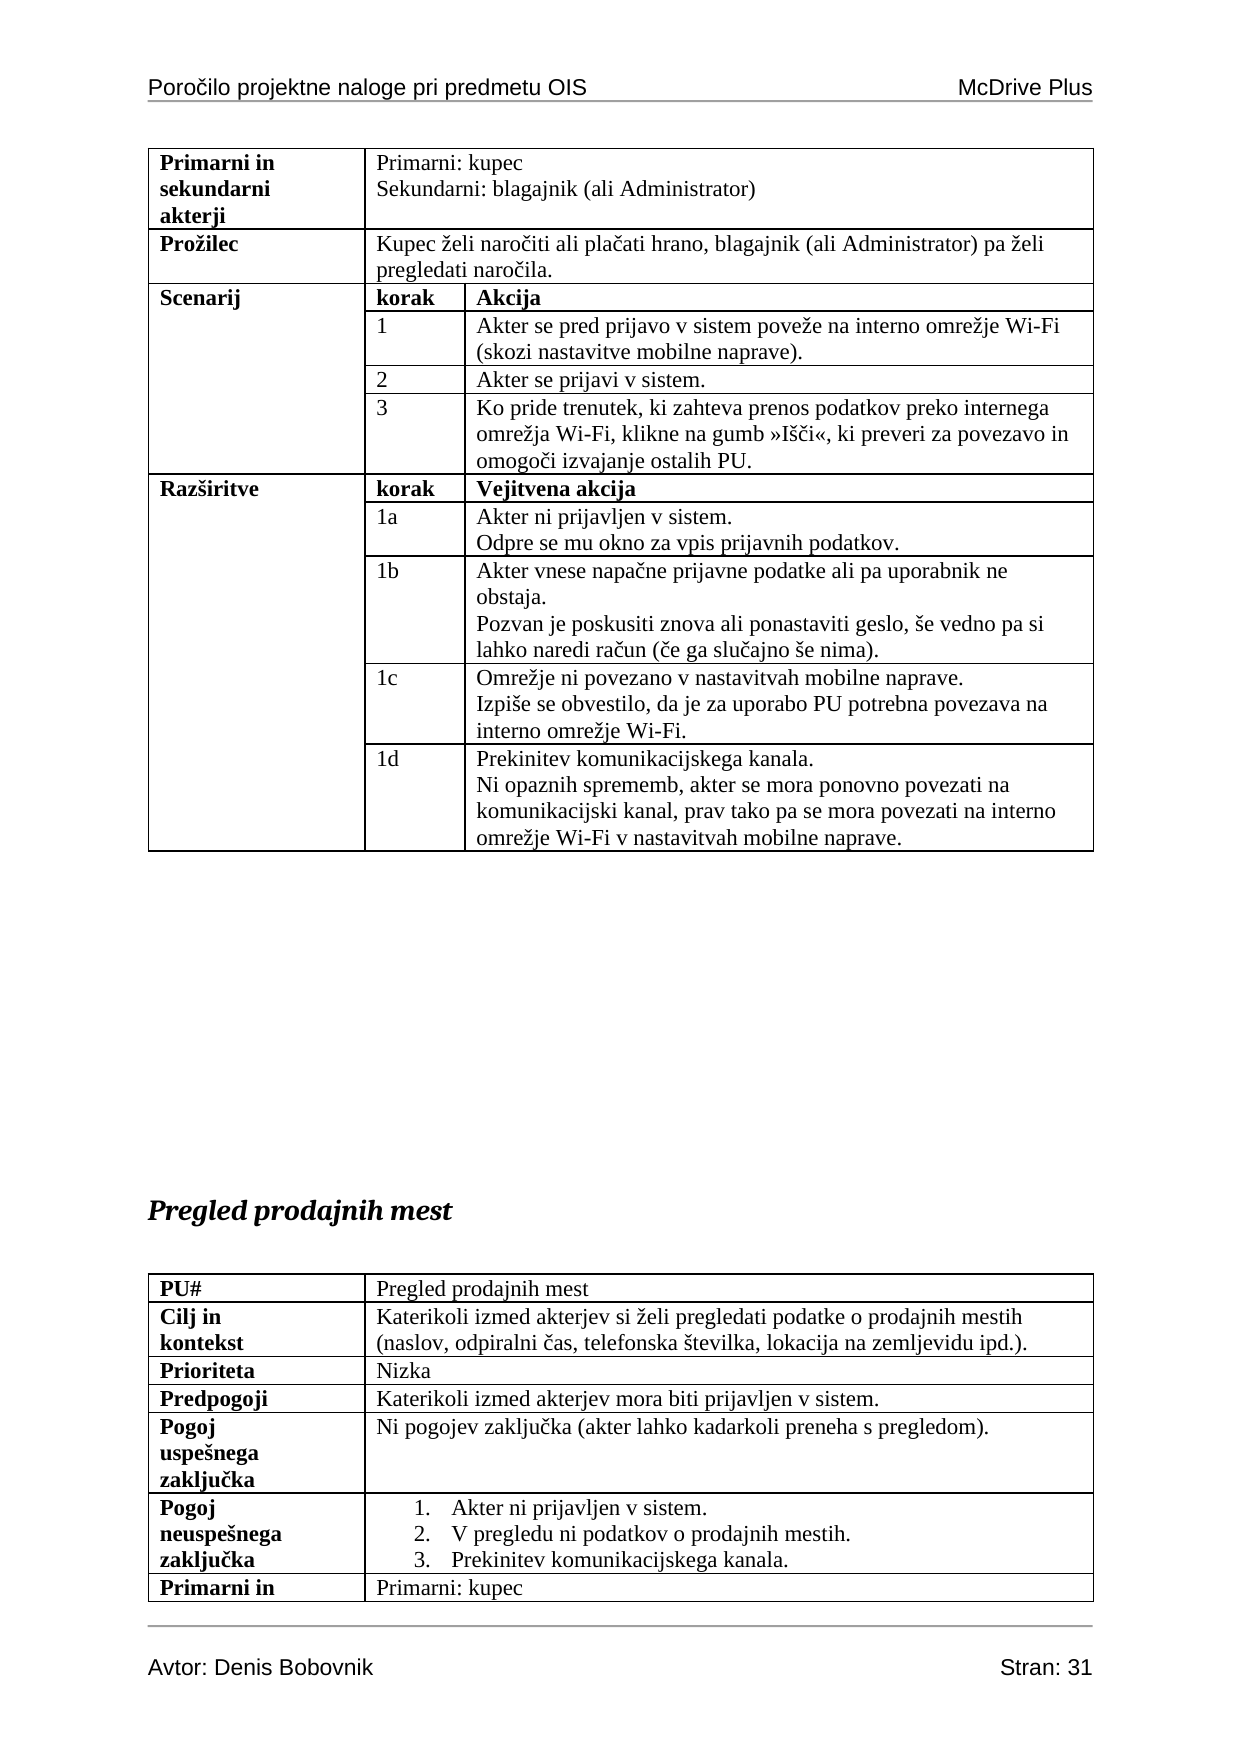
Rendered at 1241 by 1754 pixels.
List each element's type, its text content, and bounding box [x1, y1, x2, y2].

table_cell Pogoj uspešnega zaključka [149, 1413, 364, 1492]
table_cell Prioriteta [149, 1357, 364, 1383]
table_header Pregled prodajnih mest [366, 1275, 1093, 1301]
table_cell Akter ni prijavljen v sistem. V pregledu ni podatkov o prodajnih mestih. Prekinitev komunikacijskega kanala. [366, 1494, 1093, 1573]
table_cell Katerikoli izmed akterjev si želi pregledati podatke o prodajnih mestih (naslov, odpiralni čas, telefonska številka, lokacija na zemljevidu ipd.). [366, 1303, 1093, 1356]
table_cell Nizka [366, 1357, 1093, 1383]
table_cell 2 [366, 366, 464, 393]
table_cell Prekinitev komunikacijskega kanala. Ni opaznih sprememb, akter se mora ponovno povezati na komunikacijski kanal, prav tako pa se mora povezati na interno omrežje Wi-Fi v nastavitvah mobilne naprave. [466, 745, 1093, 850]
table_cell 1 [366, 312, 464, 365]
table_cell Razširitve [149, 475, 364, 850]
table_cell Vejitvena akcija [466, 475, 1093, 501]
table_cell Predpogoji [149, 1385, 364, 1411]
table_cell Ni pogojev zaključka (akter lahko kadarkoli preneha s pregledom). [366, 1413, 1093, 1492]
table_cell Scenarij [149, 284, 364, 473]
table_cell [366, 1574, 1093, 1601]
table_cell korak [366, 284, 464, 310]
table_cell Akter vnese napačne prijavne podatke ali pa uporabnik ne obstaja. Pozvan je poskusiti znova ali ponastaviti geslo, še vedno pa si lahko naredi račun (če ga slučajno še nima). [466, 557, 1093, 662]
table_cell Kupec želi naročiti ali plačati hrano, blagajnik (ali Administrator) pa želi pregledati naročila. [366, 230, 1093, 282]
table_cell Akter ni prijavljen v sistem. Odpre se mu okno za vpis prijavnih podatkov. [466, 503, 1093, 555]
table_cell 1a [366, 503, 464, 555]
table_cell Primarni in sekundarni akterji [149, 149, 364, 228]
table_cell 1c [366, 664, 464, 743]
table_header PU# [149, 1275, 364, 1301]
table_cell Akcija [466, 284, 1093, 310]
table_cell Primarni: kupec Sekundarni: blagajnik (ali Administrator) [366, 149, 1093, 228]
table_cell 1b [366, 557, 464, 662]
table_cell Cilj in kontekst [149, 1303, 364, 1356]
table_cell Ko pride trenutek, ki zahteva prenos podatkov preko internega omrežja Wi-Fi, klikne na gumb »Išči«, ki preveri za povezavo in omogoči izvajanje ostalih PU. [466, 394, 1093, 473]
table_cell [149, 1574, 364, 1601]
table_cell Katerikoli izmed akterjev mora biti prijavljen v sistem. [366, 1385, 1093, 1411]
table_cell Pogoj neuspešnega zaključka [149, 1494, 364, 1573]
table_cell Omrežje ni povezano v nastavitvah mobilne naprave. Izpiše se obvestilo, da je za uporabo PU potrebna povezava na interno omrežje Wi-Fi. [466, 664, 1093, 743]
text Pregled prodajnih mest [148, 1194, 1093, 1228]
table_cell Akter se prijavi v sistem. [466, 366, 1093, 393]
table_cell 1d [366, 745, 464, 850]
table_cell korak [366, 475, 464, 501]
table_cell Prožilec [149, 230, 364, 282]
table_cell 3 [366, 394, 464, 473]
table_cell Akter se pred prijavo v sistem poveže na interno omrežje Wi-Fi (skozi nastavitve mobilne naprave). [466, 312, 1093, 365]
